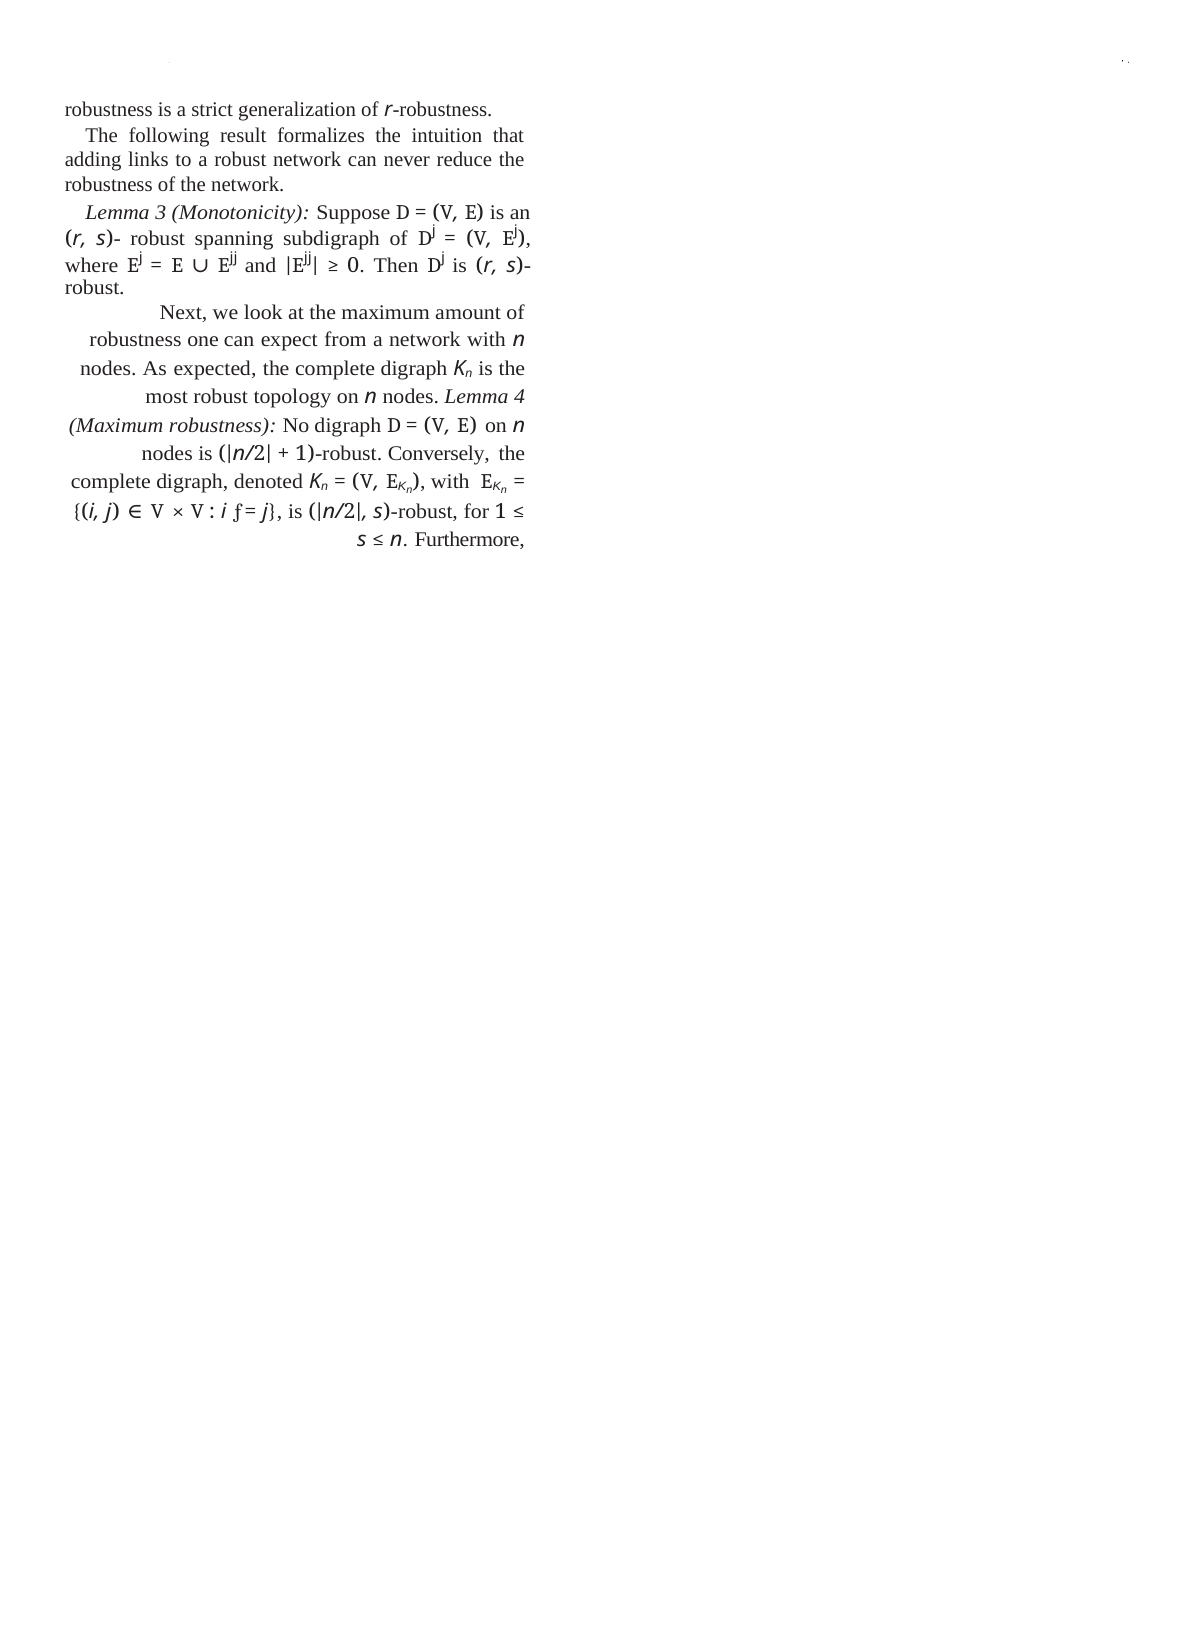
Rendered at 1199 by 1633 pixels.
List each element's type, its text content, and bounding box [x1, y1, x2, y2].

text Lemma 3 (Monotonicity): Suppose D = (V, E) is an (r, s)- robust spanning subdigraph of Dj = (V, Ej), where Ej = E ∪ Ejj and |Ejj| ≥ 0. Then Dj is (r, s)-robust. [64, 200, 531, 299]
text The following result formalizes the intuition that adding links to a robust network can never reduce the robustness of the network. [64, 123, 525, 196]
text Next, we look at the maximum amount of robustness one can expect from a network with n nodes. As expected, the complete digraph Kn is the most robust topology on n nodes. Lemma 4 (Maximum robustness): No digraph D = (V, E) on n nodes is (|n/2| + 1)-robust. Conversely, the complete digraph, denoted Kn = (V, EKn), with EKn = {(i, j) ∈ V × V : i ƒ= j}, is (|n/2|, s)-robust, for 1 ≤ s ≤ n. Furthermore, [64, 300, 525, 553]
text robustness is a strict generalization of r-robustness. [64, 98, 591, 121]
